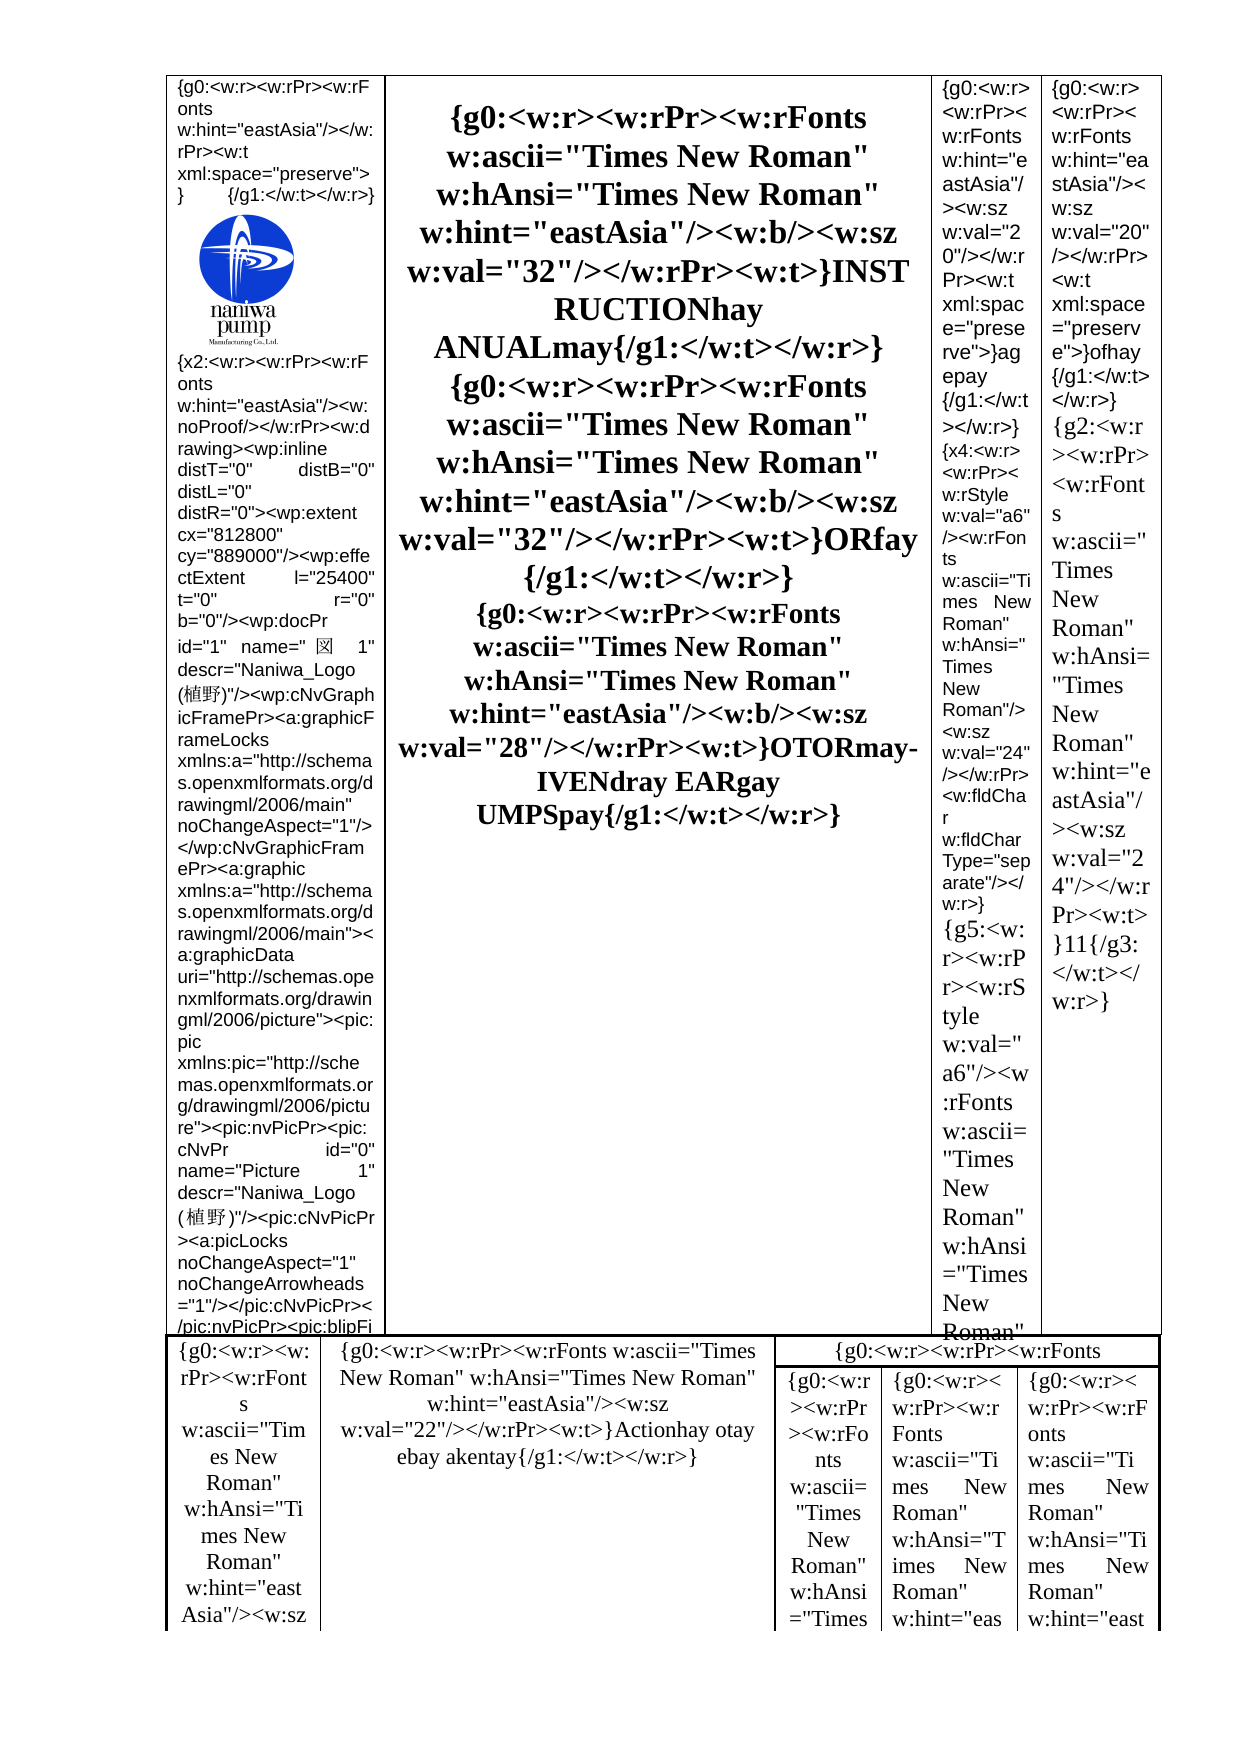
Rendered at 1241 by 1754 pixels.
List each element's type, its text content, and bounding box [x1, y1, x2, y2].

table_cell {g0:<w:r><w:rPr><w:rFonts w:ascii="Times New Roman" w:hAnsi="Times New Roman" w:hint="eastAsia"/><w:b w:val="0"/><w:sz w:val="22"/></w:rPr><w:t xml:space="preserve">}Everyhay 3{/g1:</w:t></w:r>} {g0:<w:r><w:rPr><w:rFonts w:ascii="Times New Roman" w:hAnsi="Times New Roman" w:hint="eastAsia"/><w:sz w:val="22"/></w:rPr><w:t>}onthsmay{/g1:</w:t></w:r>} [776, 1368, 881, 1631]
table_cell {g0:<w:r><w:rPr><w:rFonts w:ascii="Times New Roman" w:hAnsi="Times New Roman" w:hint="eastAsia"/><w:sz w:val="22"/></w:rPr><w:t>}Everyhay 12{/g1:</w:t></w:r>} {g0:<w:r><w:rPr><w:rFonts w:ascii="Times New Roman" w:hAnsi="Times New Roman" w:hint="eastAsia"/><w:sz w:val="22"/></w:rPr><w:t>}onthsmay orhay{/g1:</w:t></w:r>} {g0:<w:r><w:rPr><w:rFonts w:ascii="Times New Roman" w:hAnsi="Times New Roman" w:hint="eastAsia"/><w:sz w:val="22"/></w:rPr><w:t>}8,000 hrsay.{/g1:</w:t></w:r>} [882, 1368, 1017, 1631]
table_header {g0:<w:r><w:rPr><w:rFonts w:ascii="Times New Roman" w:hAnsi="Times New Roman" w:hint="eastAsia"/><w:sz w:val="22"/></w:rPr><w:t>}Itemhay{/g1:</w:t></w:r>} [168, 1337, 320, 1631]
table_header {g0:<w:r><w:rPr><w:rFonts w:ascii="Times New Roman" w:hAnsi="Times New Roman" w:hint="eastAsia"/><w:sz w:val="22"/></w:rPr><w:t>}Actionhay otay ebay akentay{/g1:</w:t></w:r>} [321, 1337, 774, 1631]
table_cell {g0:<w:r><w:rPr><w:rFonts w:ascii="Times New Roman" w:hAnsi="Times New Roman" w:hint="eastAsia"/><w:sz w:val="22"/></w:rPr><w:t>}Everyhay 4{/g1:</w:t></w:r>} {g0:<w:r><w:rPr><w:rFonts w:ascii="Times New Roman" w:hAnsi="Times New Roman" w:hint="eastAsia"/><w:sz w:val="22"/></w:rPr><w:t>}earsyay orhay{/g1:</w:t></w:r>} {g0:<w:r><w:rPr><w:rFonts w:ascii="Times New Roman" w:hAnsi="Times New Roman" w:hint="eastAsia"/><w:sz w:val="22"/></w:rPr><w:t>}20,000 hrsay.{/g1:</w:t></w:r>} [1018, 1368, 1158, 1631]
table_header {g0:<w:r><w:rPr><w:rFonts w:ascii="Times New Roman" w:hAnsi="Times New Roman" w:hint="eastAsia"/><w:sz w:val="22"/></w:rPr><w:t>}eriodpay{/g1:</w:t></w:r>} [776, 1337, 1158, 1365]
picture [177, 205, 311, 352]
